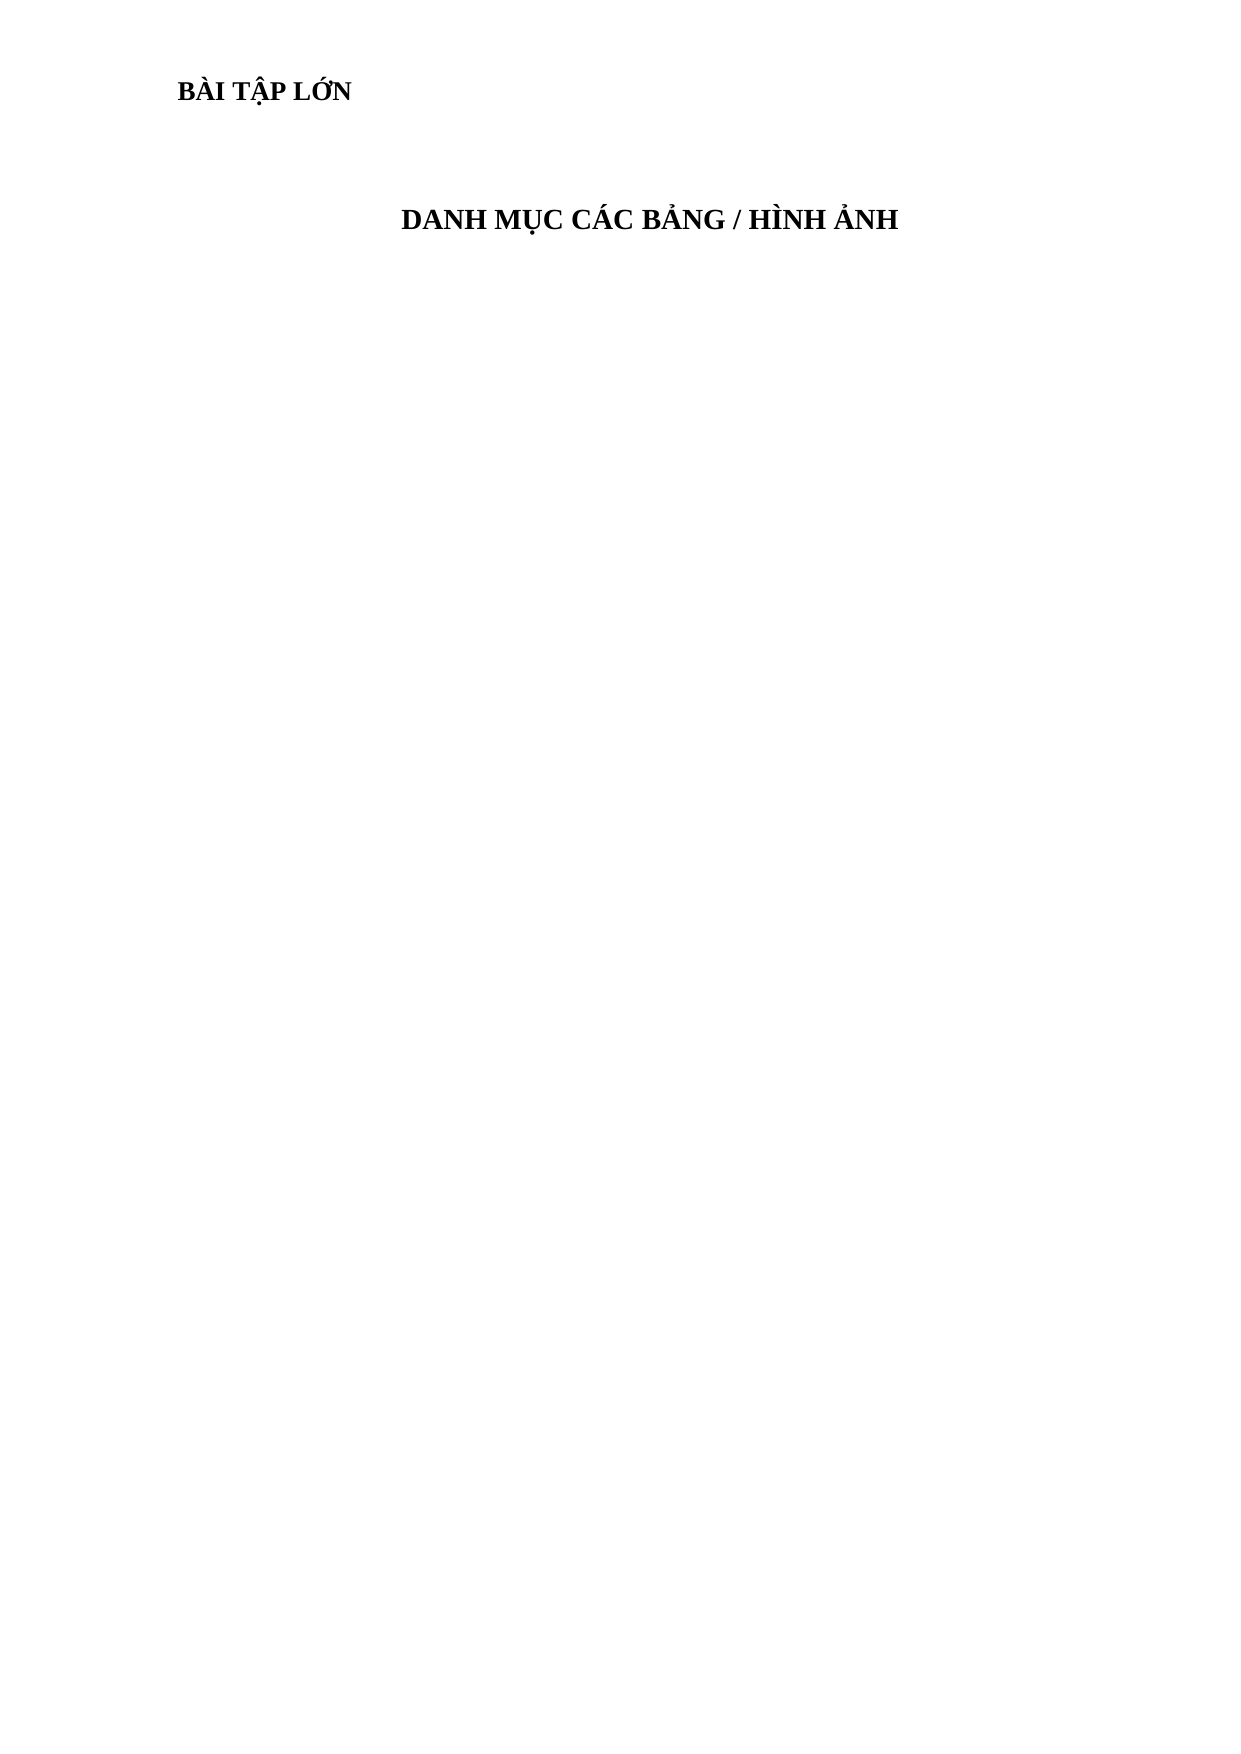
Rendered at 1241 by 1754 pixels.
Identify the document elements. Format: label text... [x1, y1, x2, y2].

text DANH MỤC CÁC BẢNG / HÌNH ẢNH [177, 202, 1122, 236]
